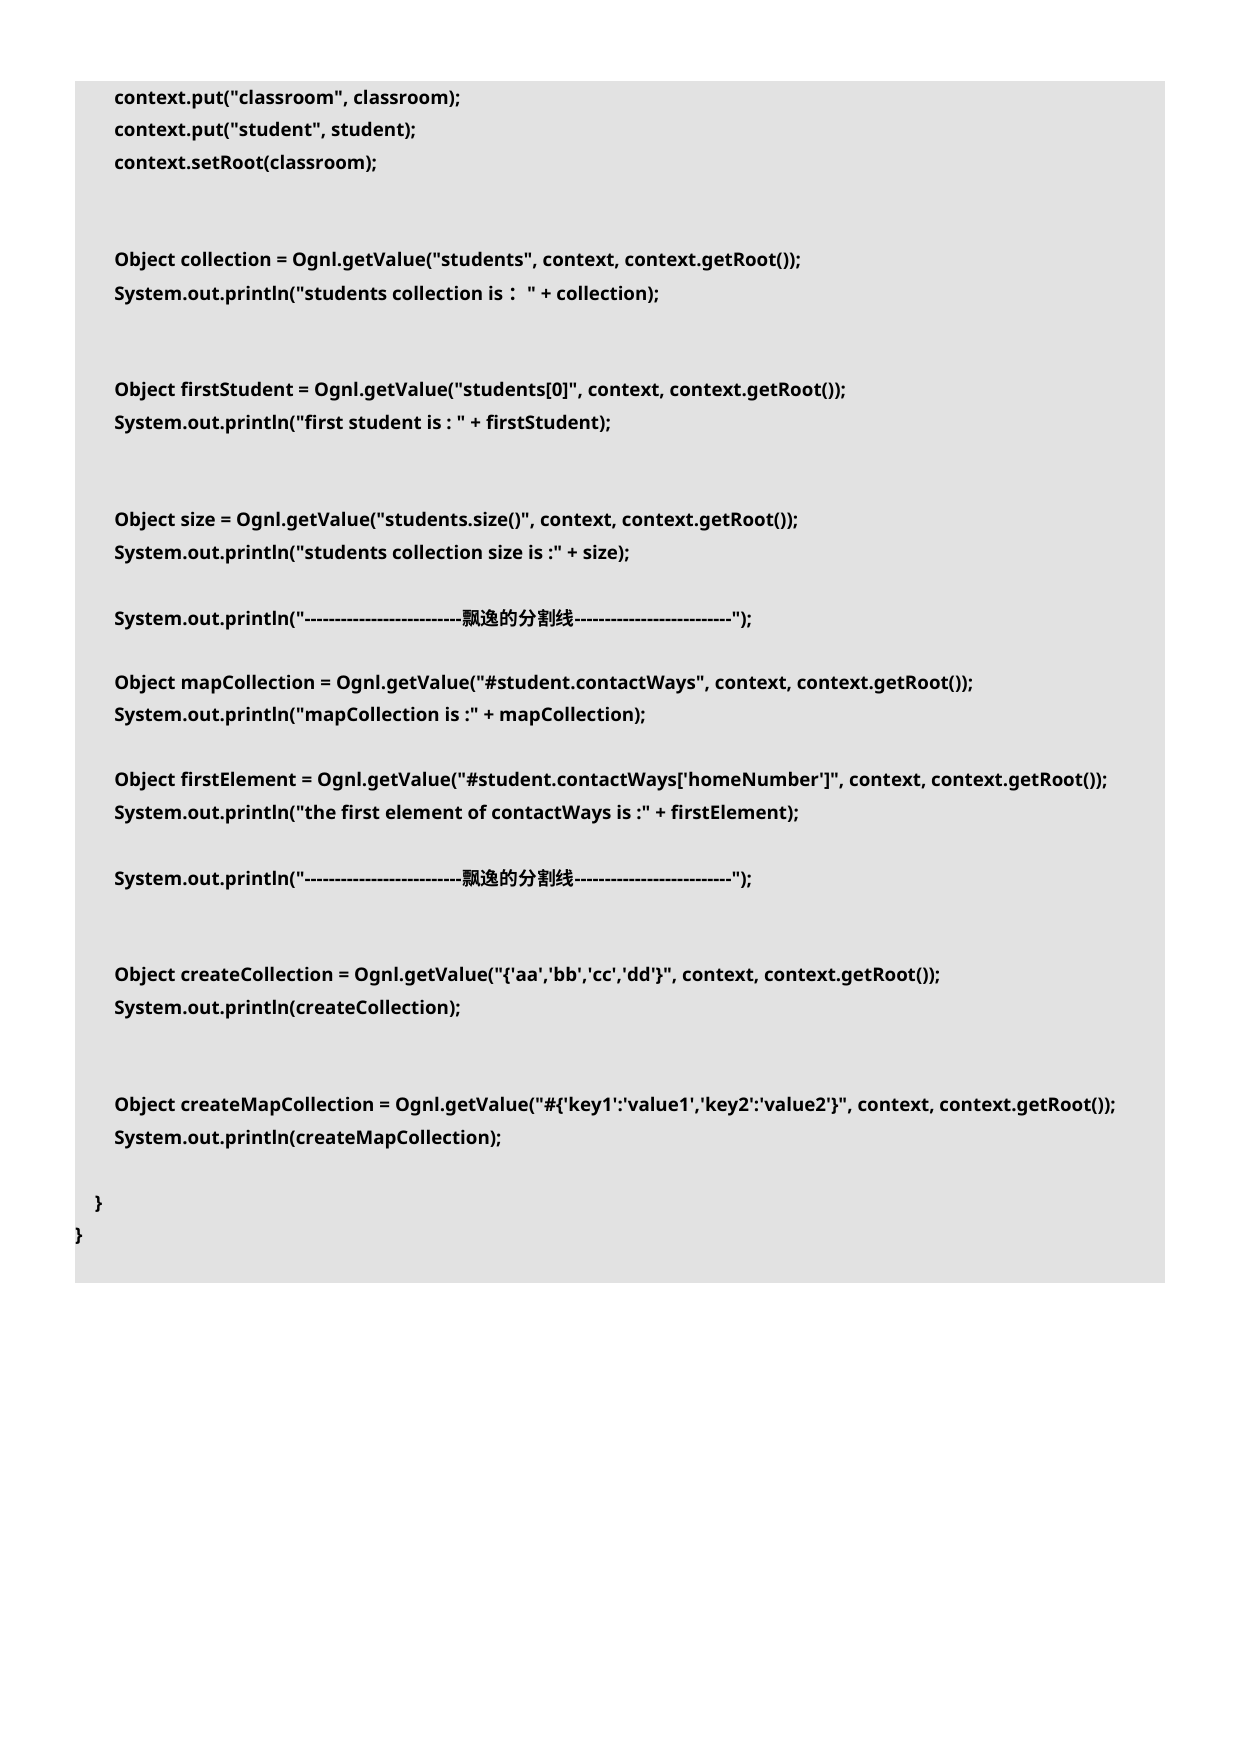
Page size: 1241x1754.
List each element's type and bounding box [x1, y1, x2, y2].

text [75, 81, 1165, 1283]
